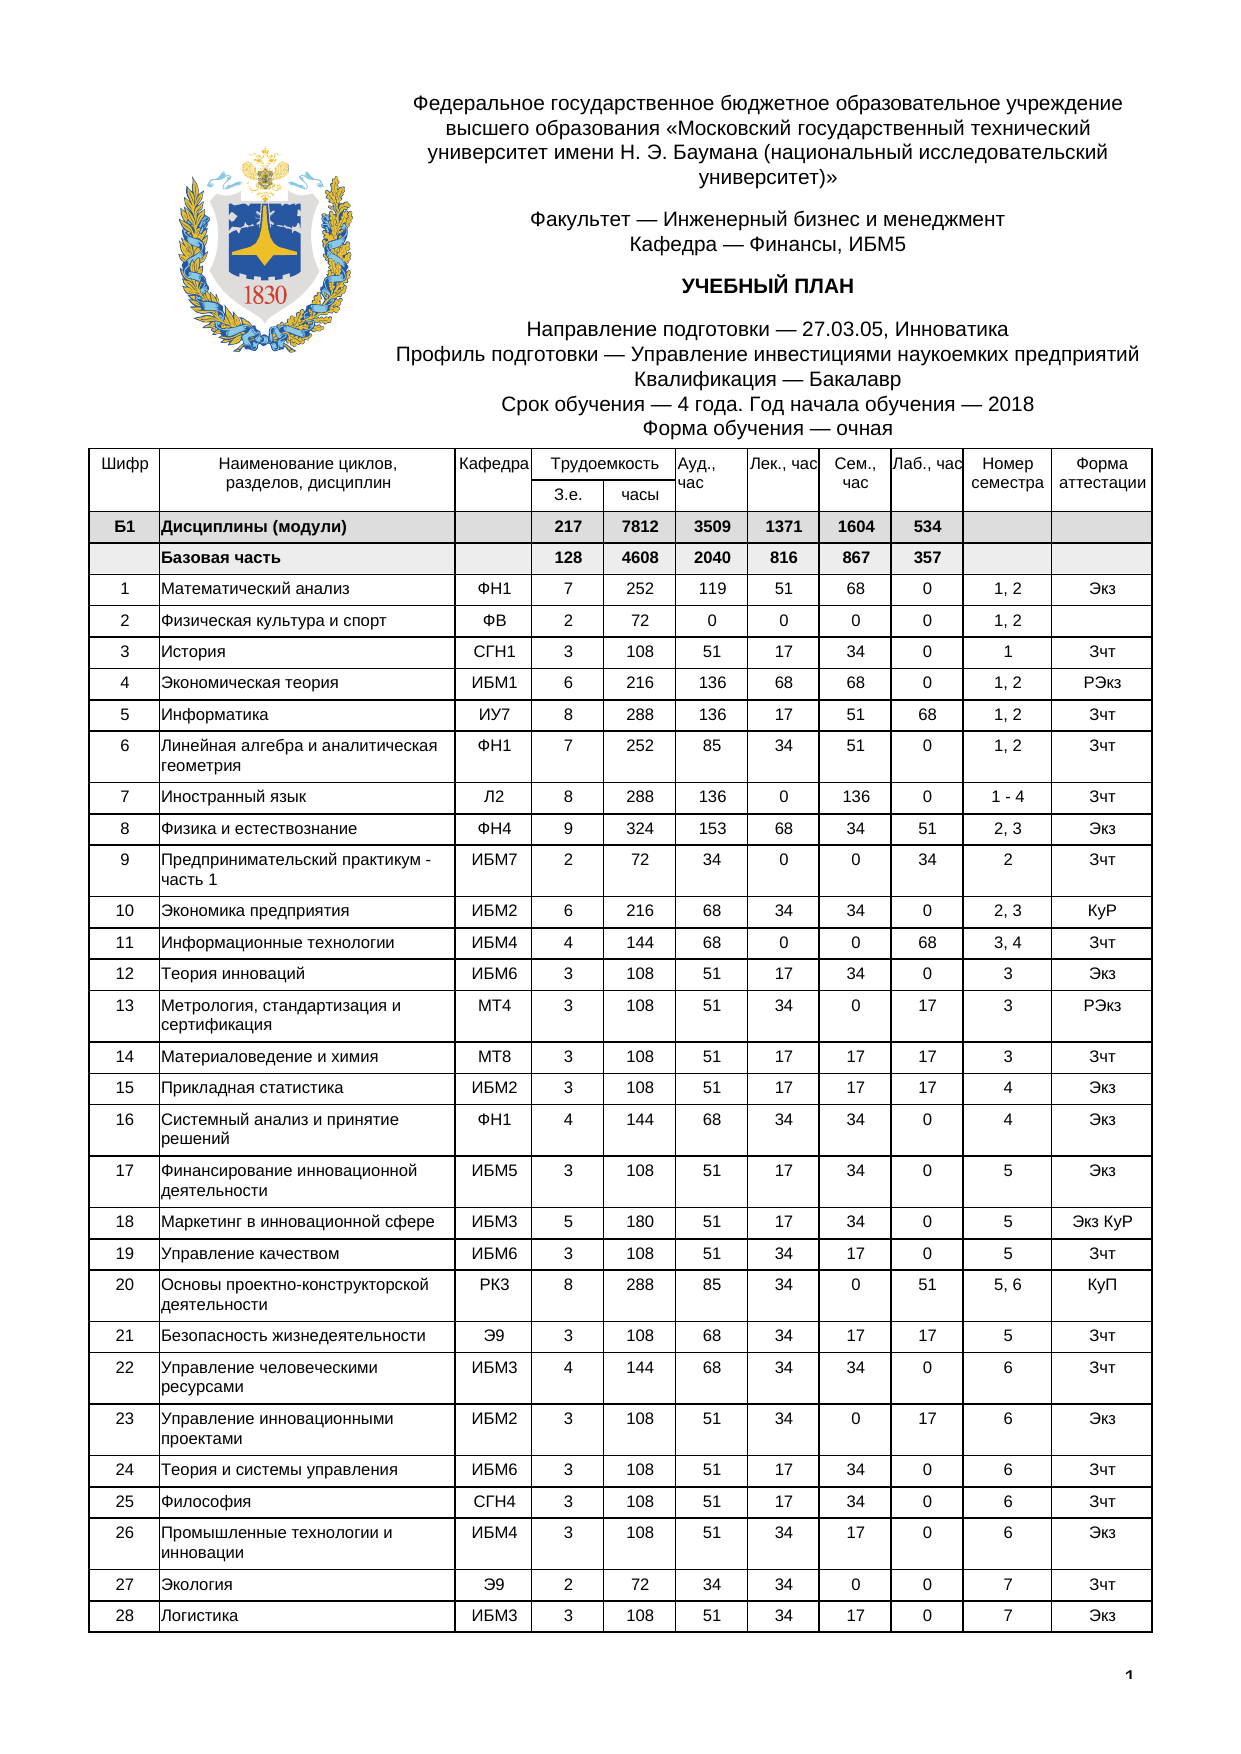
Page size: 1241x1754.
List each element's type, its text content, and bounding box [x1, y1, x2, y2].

table_cell 34 [748, 1353, 818, 1403]
table_cell 0 [892, 575, 962, 605]
table_cell 144 [604, 929, 675, 958]
table_cell 2 [90, 606, 159, 636]
table_cell 1371 [748, 512, 818, 542]
table_cell 34 [820, 1157, 890, 1206]
table_cell 68 [676, 1105, 747, 1155]
table_cell 816 [748, 544, 818, 573]
table_cell 5 [532, 1208, 603, 1238]
table_cell 51 [676, 1157, 747, 1206]
table_cell 14 [90, 1043, 159, 1072]
table_cell 68 [820, 669, 890, 699]
table_cell Управление человеческими ресурсами [160, 1353, 454, 1403]
table_header Наименование циклов, разделов, дисциплин [160, 449, 454, 511]
table_cell 2, 3 [964, 897, 1051, 927]
table_cell 3 [532, 1157, 603, 1206]
table_cell 20 [90, 1271, 159, 1321]
text Факультет — Инженерный бизнес и менеджмент Кафедра — Финансы, ИБМ5 [500, 207, 1036, 256]
table_cell 7812 [604, 512, 675, 542]
table_cell 51 [676, 1602, 747, 1631]
table_cell 0 [820, 991, 890, 1041]
table_cell 0 [892, 638, 962, 667]
table_cell 9 [532, 815, 603, 844]
table_cell 1 [964, 638, 1051, 667]
table_cell Экз [1052, 1602, 1151, 1631]
table_cell 13 [90, 991, 159, 1041]
table_cell Экз [1052, 1157, 1151, 1206]
table_cell 0 [892, 897, 962, 927]
table_cell 2 [532, 1570, 603, 1600]
table_cell Зчт [1052, 1240, 1151, 1269]
table_cell 288 [604, 1271, 675, 1321]
table_cell 28 [90, 1602, 159, 1631]
table_cell 68 [676, 897, 747, 927]
table_cell Базовая часть [160, 544, 454, 573]
table_cell 144 [604, 1353, 675, 1403]
table_cell 51 [676, 638, 747, 667]
table_header Номер семестра [964, 449, 1051, 511]
table_cell Маркетинг в инновационной сфере [160, 1208, 454, 1238]
table_cell 51 [676, 960, 747, 990]
table_cell 51 [820, 732, 890, 782]
table_cell 3 [532, 1456, 603, 1486]
table_cell 7 [532, 575, 603, 605]
table_cell КуР [1052, 897, 1151, 927]
table_cell 51 [676, 1456, 747, 1486]
table_cell МТ4 [456, 991, 531, 1041]
table_cell 8 [90, 815, 159, 844]
table_cell МТ8 [456, 1043, 531, 1072]
table_cell 34 [820, 1353, 890, 1403]
table_cell Э9 [456, 1322, 531, 1352]
table_cell 34 [820, 1488, 890, 1517]
table_cell ФН1 [456, 575, 531, 605]
table_cell Экз КуР [1052, 1208, 1151, 1238]
table_cell 1604 [820, 512, 890, 542]
table_cell КуП [1052, 1271, 1151, 1321]
table_cell 6 [532, 669, 603, 699]
table_cell 3 [532, 638, 603, 667]
table_cell ИУ7 [456, 701, 531, 730]
table_cell Промышленные технологии и инновации [160, 1519, 454, 1569]
table_cell 10 [90, 897, 159, 927]
table_cell Зчт [1052, 1456, 1151, 1486]
table_cell Л2 [456, 783, 531, 813]
table_cell 34 [820, 897, 890, 927]
table_cell 27 [90, 1570, 159, 1600]
table_cell 1, 2 [964, 606, 1051, 636]
table_cell З.е. [532, 481, 603, 511]
table_header Шифр [90, 449, 159, 511]
table_cell Зчт [1052, 1322, 1151, 1352]
table_cell 17 [748, 1043, 818, 1072]
table_cell 51 [676, 1405, 747, 1454]
table_cell 3 [964, 1043, 1051, 1072]
table_cell 17 [892, 1043, 962, 1072]
table_cell 72 [604, 846, 675, 896]
table_cell 108 [604, 1074, 675, 1104]
table_cell 1 [90, 575, 159, 605]
table_cell 6 [532, 897, 603, 927]
table_header Ауд., час [676, 449, 747, 511]
table_cell 24 [90, 1456, 159, 1486]
table_cell [964, 512, 1051, 542]
table_cell [90, 544, 159, 573]
table_cell Экз [1052, 1105, 1151, 1155]
table_header Лек., час [748, 449, 818, 511]
table_cell 217 [532, 512, 603, 542]
table_cell 0 [892, 1105, 962, 1155]
table_cell 6 [964, 1456, 1051, 1486]
table_cell 0 [820, 1271, 890, 1321]
table_cell 0 [748, 929, 818, 958]
table_cell 252 [604, 732, 675, 782]
table_cell [1052, 606, 1151, 636]
table_cell 68 [676, 1353, 747, 1403]
table_cell ФВ [456, 606, 531, 636]
table_cell Зчт [1052, 1353, 1151, 1403]
table_cell 34 [748, 991, 818, 1041]
table_cell 17 [748, 1456, 818, 1486]
table_header Лаб., час [892, 449, 962, 511]
table_cell 357 [892, 544, 962, 573]
table_cell 51 [820, 701, 890, 730]
table_cell 4 [964, 1105, 1051, 1155]
table_cell Управление качеством [160, 1240, 454, 1269]
table_cell 0 [892, 669, 962, 699]
table_cell Зчт [1052, 846, 1151, 896]
table_cell Дисциплины (модули) [160, 512, 454, 542]
table_cell Зчт [1052, 929, 1151, 958]
table_cell 119 [676, 575, 747, 605]
table_cell 252 [604, 575, 675, 605]
table_cell [964, 544, 1051, 573]
table_cell [456, 512, 531, 542]
table_cell 15 [90, 1074, 159, 1104]
table_cell 8 [532, 701, 603, 730]
picture [241, 146, 289, 202]
table_cell 5 [964, 1157, 1051, 1206]
table_cell 51 [676, 1074, 747, 1104]
table_cell 17 [748, 701, 818, 730]
table_cell 3 [532, 1074, 603, 1104]
table_cell 6 [964, 1405, 1051, 1454]
table_cell Зчт [1052, 638, 1151, 667]
table_cell Линейная алгебра и аналитическая геометрия [160, 732, 454, 782]
table_cell Безопасность жизнедеятельности [160, 1322, 454, 1352]
text Профиль подготовки — Управление инвестициями наукоемких предприятий Квалификация — Бакалавр [394, 342, 1141, 391]
table_cell 3 [532, 1602, 603, 1631]
table_cell Системный анализ и принятие решений [160, 1105, 454, 1155]
table_cell Б1 [90, 512, 159, 542]
table_cell 34 [748, 1405, 818, 1454]
table_cell Материаловедение и химия [160, 1043, 454, 1072]
table_cell ИБМ3 [456, 1602, 531, 1631]
table_cell 51 [748, 575, 818, 605]
table_cell 34 [820, 815, 890, 844]
table_cell 34 [676, 1570, 747, 1600]
table_cell 0 [820, 846, 890, 896]
table_cell 85 [676, 1271, 747, 1321]
table_cell 108 [604, 638, 675, 667]
table_cell 108 [604, 991, 675, 1041]
table_cell 17 [892, 1074, 962, 1104]
table_cell 25 [90, 1488, 159, 1517]
table_cell 3, 4 [964, 929, 1051, 958]
table_cell 18 [90, 1208, 159, 1238]
table_cell ФН1 [456, 732, 531, 782]
table_cell 0 [892, 960, 962, 990]
table_cell РЭкз [1052, 669, 1151, 699]
table_cell 2040 [676, 544, 747, 573]
table_cell 68 [892, 929, 962, 958]
table_cell 0 [820, 1405, 890, 1454]
table_cell 6 [90, 732, 159, 782]
table_cell 0 [892, 1353, 962, 1403]
table_cell 3 [532, 1519, 603, 1569]
table_cell 7 [532, 732, 603, 782]
table_cell 108 [604, 1488, 675, 1517]
table_cell 3 [532, 1488, 603, 1517]
table_cell 11 [90, 929, 159, 958]
table_cell ФН1 [456, 1105, 531, 1155]
table_cell 17 [820, 1322, 890, 1352]
table_cell Физическая культура и спорт [160, 606, 454, 636]
table_cell 51 [676, 1519, 747, 1569]
table_cell ИБМ6 [456, 1240, 531, 1269]
table_cell 2 [532, 606, 603, 636]
table_cell 68 [748, 669, 818, 699]
table_cell 16 [90, 1105, 159, 1155]
table_cell 4 [532, 1105, 603, 1155]
table_cell 0 [892, 1208, 962, 1238]
table_cell 34 [892, 846, 962, 896]
table_cell Прикладная статистика [160, 1074, 454, 1104]
table_cell 288 [604, 701, 675, 730]
table_cell 3 [532, 991, 603, 1041]
table_cell 108 [604, 1240, 675, 1269]
table_cell 3 [90, 638, 159, 667]
table_cell 9 [90, 846, 159, 896]
table_cell 34 [820, 638, 890, 667]
table_cell 17 [748, 960, 818, 990]
table_cell 34 [820, 960, 890, 990]
table_cell 68 [676, 929, 747, 958]
table_cell 108 [604, 1322, 675, 1352]
table_header Трудоемкость [532, 449, 675, 479]
table_cell 68 [820, 575, 890, 605]
table_cell 288 [604, 783, 675, 813]
table_cell ИБМ7 [456, 846, 531, 896]
table_cell 17 [748, 1157, 818, 1206]
table_cell 19 [90, 1240, 159, 1269]
table_cell Иностранный язык [160, 783, 454, 813]
table_cell 3 [532, 1240, 603, 1269]
table_cell 216 [604, 897, 675, 927]
table_cell 3 [964, 991, 1051, 1041]
table_cell 7 [964, 1570, 1051, 1600]
table_cell 6 [964, 1519, 1051, 1569]
table_cell 1 - 4 [964, 783, 1051, 813]
table_cell 8 [532, 1271, 603, 1321]
table_cell Зчт [1052, 732, 1151, 782]
table_cell 0 [820, 606, 890, 636]
table_cell 17 [820, 1074, 890, 1104]
table_cell 108 [604, 1405, 675, 1454]
table_cell СГН4 [456, 1488, 531, 1517]
table_cell 51 [892, 815, 962, 844]
table_cell 51 [676, 1240, 747, 1269]
table_cell 1, 2 [964, 669, 1051, 699]
table_cell 3 [532, 1043, 603, 1072]
table_cell 2 [964, 846, 1051, 896]
table_cell 108 [604, 1519, 675, 1569]
table_cell Математический анализ [160, 575, 454, 605]
table_cell 3509 [676, 512, 747, 542]
table_cell 5 [964, 1322, 1051, 1352]
table_cell 0 [748, 606, 818, 636]
table_cell 1, 2 [964, 575, 1051, 605]
table_cell 2 [532, 846, 603, 896]
table_cell 5 [90, 701, 159, 730]
text УЧЕБНЫЙ ПЛАН [500, 274, 1036, 298]
table_cell Экз [1052, 575, 1151, 605]
table_cell ИБМ1 [456, 669, 531, 699]
table_cell 108 [604, 960, 675, 990]
table_cell 144 [604, 1105, 675, 1155]
table_cell 0 [820, 929, 890, 958]
table_cell 51 [676, 991, 747, 1041]
table_cell 0 [676, 606, 747, 636]
table_cell 51 [676, 1488, 747, 1517]
table_cell Экз [1052, 960, 1151, 990]
table_cell 0 [892, 783, 962, 813]
table_cell Философия [160, 1488, 454, 1517]
table_cell часы [604, 481, 675, 511]
table_cell ИБМ4 [456, 1519, 531, 1569]
table_cell Информатика [160, 701, 454, 730]
table_cell 534 [892, 512, 962, 542]
table_cell Экономическая теория [160, 669, 454, 699]
table_cell 72 [604, 606, 675, 636]
table_cell ИБМ6 [456, 960, 531, 990]
table_cell 1, 2 [964, 732, 1051, 782]
table_cell 17 [748, 1208, 818, 1238]
table_cell Основы проектно-конструкторской деятельности [160, 1271, 454, 1321]
table_cell 85 [676, 732, 747, 782]
table_cell Экз [1052, 1519, 1151, 1569]
table_cell ИБМ5 [456, 1157, 531, 1206]
table_cell 72 [604, 1570, 675, 1600]
table_cell Зчт [1052, 701, 1151, 730]
table_cell ИБМ2 [456, 897, 531, 927]
table_cell 136 [676, 669, 747, 699]
table_cell Зчт [1052, 783, 1151, 813]
table_cell 21 [90, 1322, 159, 1352]
table_header Сем., час [820, 449, 890, 511]
table_cell 3 [532, 960, 603, 990]
table_cell 108 [604, 1043, 675, 1072]
table_cell Логистика [160, 1602, 454, 1631]
table_cell ИБМ2 [456, 1074, 531, 1104]
table_cell Экономика предприятия [160, 897, 454, 927]
table_cell ИБМ6 [456, 1456, 531, 1486]
table_cell 34 [748, 1602, 818, 1631]
table_cell Теория инноваций [160, 960, 454, 990]
table_cell 0 [892, 1456, 962, 1486]
table_cell 17 [820, 1240, 890, 1269]
table_cell [1052, 512, 1151, 542]
table_cell 108 [604, 1157, 675, 1206]
text Срок обучения — 4 года. Год начала обучения — 2018 Форма обучения — очная [500, 391, 1036, 440]
table_cell 5 [964, 1208, 1051, 1238]
table_cell 17 [748, 1488, 818, 1517]
table_cell ИБМ4 [456, 929, 531, 958]
table_cell СГН1 [456, 638, 531, 667]
table_cell Метрология, стандартизация и сертификация [160, 991, 454, 1041]
table_cell Экз [1052, 1074, 1151, 1104]
table_cell 34 [820, 1208, 890, 1238]
table_cell 7 [90, 783, 159, 813]
table_cell 68 [676, 1322, 747, 1352]
table_cell Зчт [1052, 1570, 1151, 1600]
table_cell 23 [90, 1405, 159, 1454]
table_cell 7 [964, 1602, 1051, 1631]
table_cell 51 [892, 1271, 962, 1321]
table_cell 1, 2 [964, 701, 1051, 730]
table_cell 17 [892, 1322, 962, 1352]
table_cell 3 [532, 1405, 603, 1454]
table_cell 0 [892, 1240, 962, 1269]
table_cell [456, 544, 531, 573]
table_header Форма аттестации [1052, 449, 1151, 511]
text Направление подготовки — 27.03.05, Инноватика [500, 317, 1036, 341]
table_cell 0 [892, 1488, 962, 1517]
table_cell ИБМ3 [456, 1353, 531, 1403]
table_cell ФН4 [456, 815, 531, 844]
table_cell 51 [676, 1043, 747, 1072]
table_cell 0 [892, 732, 962, 782]
table_cell 0 [892, 1157, 962, 1206]
table_cell 17 [820, 1519, 890, 1569]
table_cell История [160, 638, 454, 667]
table_cell Информационные технологии [160, 929, 454, 958]
table_cell 34 [748, 1105, 818, 1155]
table_header Кафедра [456, 449, 531, 511]
table_cell 3 [964, 960, 1051, 990]
table_cell 34 [676, 846, 747, 896]
table_cell 4 [964, 1074, 1051, 1104]
table_cell 68 [892, 701, 962, 730]
table_cell 4608 [604, 544, 675, 573]
table_cell 34 [820, 1105, 890, 1155]
table_cell 324 [604, 815, 675, 844]
table_cell 153 [676, 815, 747, 844]
table_cell 34 [748, 732, 818, 782]
table_cell 5, 6 [964, 1271, 1051, 1321]
table_cell 34 [820, 1456, 890, 1486]
table_cell [1052, 544, 1151, 573]
table_cell 17 [892, 991, 962, 1041]
table_cell 0 [892, 1602, 962, 1631]
table_cell 136 [820, 783, 890, 813]
table_cell Зчт [1052, 1488, 1151, 1517]
table_cell 136 [676, 783, 747, 813]
table_cell 0 [892, 1570, 962, 1600]
table_cell 5 [964, 1240, 1051, 1269]
table_cell 12 [90, 960, 159, 990]
table_cell 0 [748, 846, 818, 896]
table_cell 108 [604, 1456, 675, 1486]
table_cell 34 [748, 1519, 818, 1569]
table_cell 180 [604, 1208, 675, 1238]
table_cell Экз [1052, 1405, 1151, 1454]
table_cell 34 [748, 1271, 818, 1321]
table_cell 0 [892, 1519, 962, 1569]
table_cell 0 [892, 606, 962, 636]
table_cell 34 [748, 1322, 818, 1352]
table_cell 17 [90, 1157, 159, 1206]
table_cell 34 [748, 1570, 818, 1600]
table_cell 17 [748, 1074, 818, 1104]
table_cell 0 [748, 783, 818, 813]
table_cell 136 [676, 701, 747, 730]
table_cell 216 [604, 669, 675, 699]
table_cell ИБМ2 [456, 1405, 531, 1454]
table_cell РК3 [456, 1271, 531, 1321]
table_cell 17 [892, 1405, 962, 1454]
table_cell Теория и системы управления [160, 1456, 454, 1486]
table_cell 17 [820, 1043, 890, 1072]
table_cell Э9 [456, 1570, 531, 1600]
table_cell 4 [532, 929, 603, 958]
table_cell 22 [90, 1353, 159, 1403]
table_cell 0 [820, 1570, 890, 1600]
table_cell ИБМ3 [456, 1208, 531, 1238]
table_cell Экология [160, 1570, 454, 1600]
table_cell 4 [90, 669, 159, 699]
table_cell 34 [748, 897, 818, 927]
table_cell 68 [748, 815, 818, 844]
table_cell Предпринимательский практикум - часть 1 [160, 846, 454, 896]
table_cell Финансирование инновационной деятельности [160, 1157, 454, 1206]
table_cell 4 [532, 1353, 603, 1403]
table_cell 3 [532, 1322, 603, 1352]
table_cell 34 [748, 1240, 818, 1269]
table_cell 108 [604, 1602, 675, 1631]
table_cell Физика и естествознание [160, 815, 454, 844]
table_cell РЭкз [1052, 991, 1151, 1041]
table_cell 17 [748, 638, 818, 667]
table_cell 51 [676, 1208, 747, 1238]
table_cell 128 [532, 544, 603, 573]
table_cell 17 [820, 1602, 890, 1631]
text Федеральное государственное бюджетное образовательное учреждение высшего образования «Московский государственный технический университет имени Н. Э. Баумана (национальный исследовательский университет)» [384, 91, 1152, 189]
table_cell 6 [964, 1488, 1051, 1517]
table_cell 867 [820, 544, 890, 573]
table_cell 26 [90, 1519, 159, 1569]
table_cell 6 [964, 1353, 1051, 1403]
table_cell Управление инновационными проектами [160, 1405, 454, 1454]
table_cell 2, 3 [964, 815, 1051, 844]
table_cell 8 [532, 783, 603, 813]
table_cell Экз [1052, 815, 1151, 844]
table_cell Зчт [1052, 1043, 1151, 1072]
